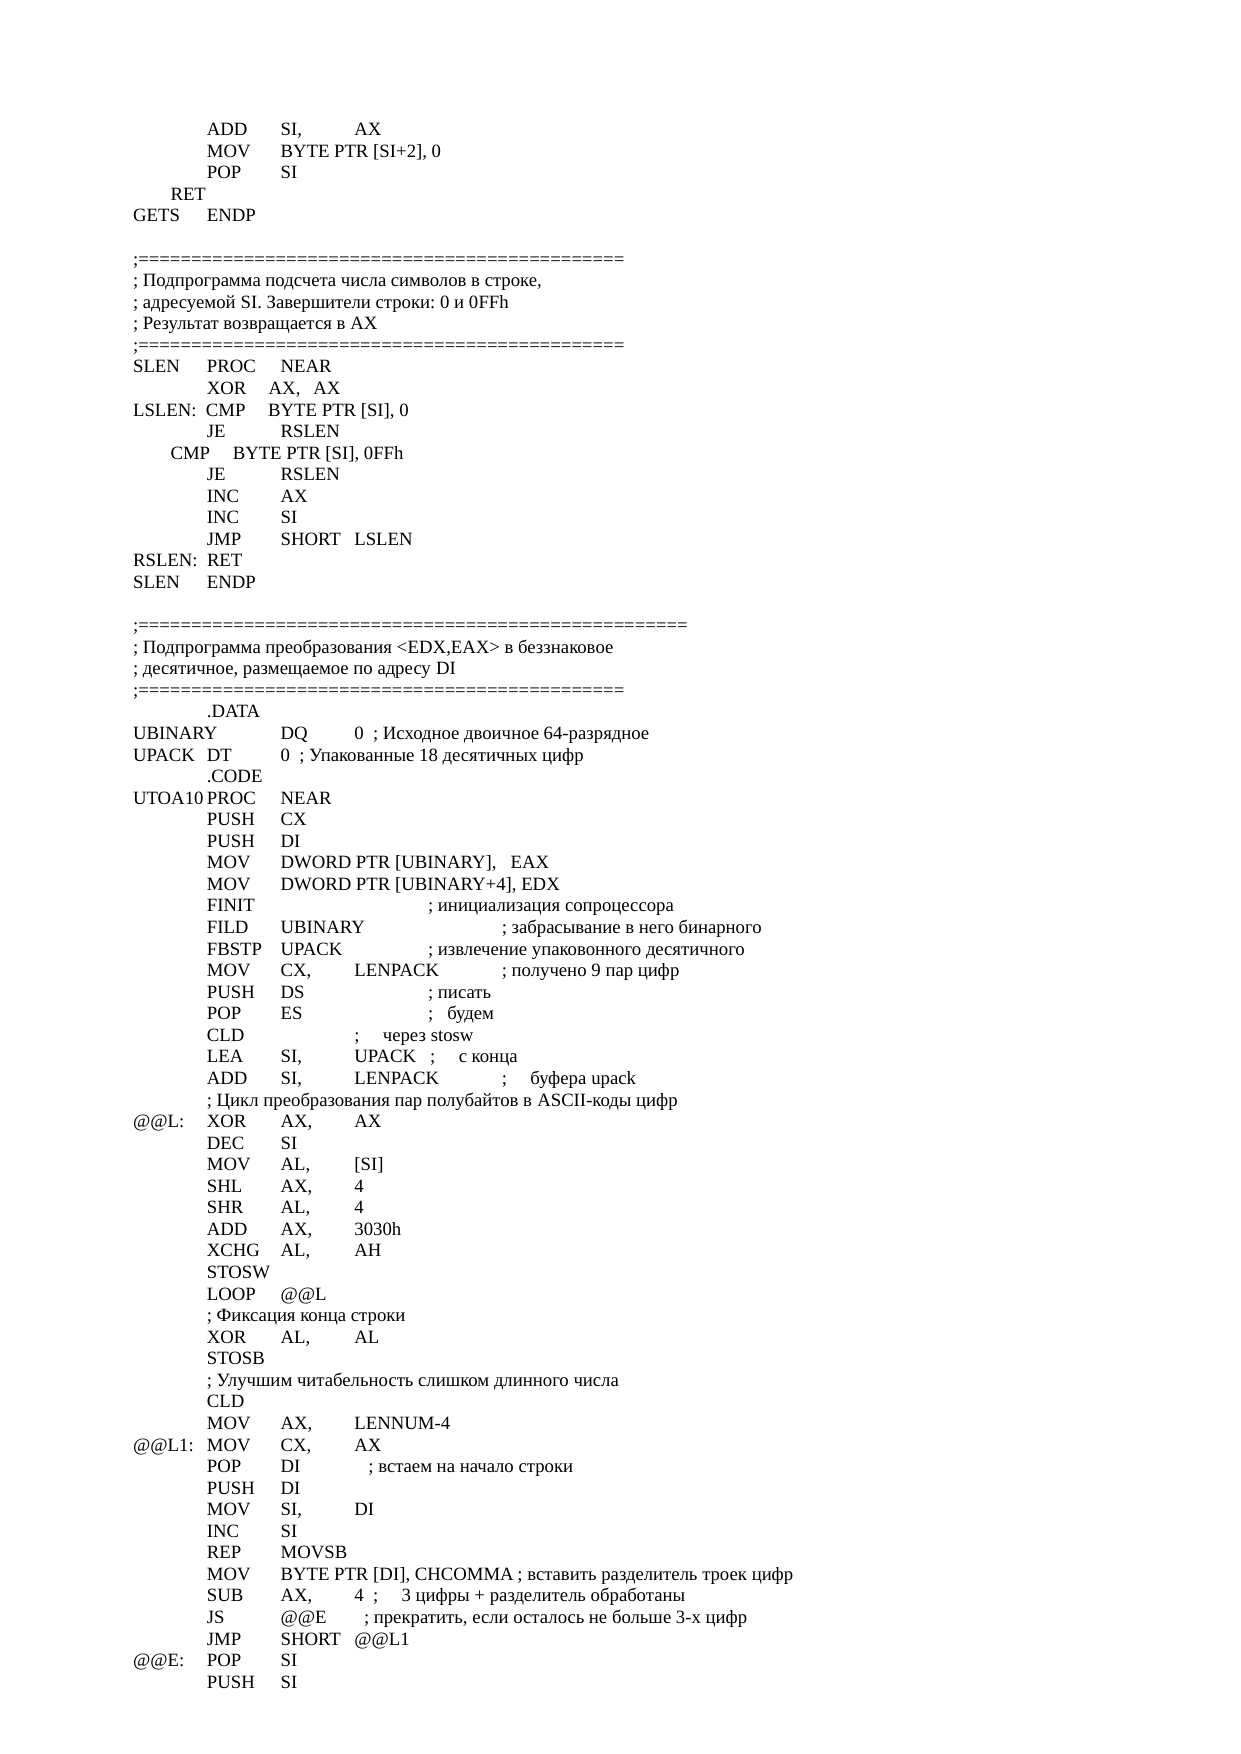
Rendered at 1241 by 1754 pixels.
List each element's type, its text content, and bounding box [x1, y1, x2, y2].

text SHR AL, 4 [133, 1196, 1152, 1218]
text UPACK DT 0 ; Упакованные 18 десятичных цифр [133, 743, 1152, 765]
text POP ES ; будем [133, 1002, 1152, 1024]
text POP DI ; встаем на начало строки [133, 1455, 1152, 1477]
text RSLEN: RET [133, 549, 1152, 571]
text FILD UBINARY ; забрасывание в него бинарного [133, 916, 1152, 937]
text MOV DWORD PTR [UBINARY], EAX [133, 851, 1152, 873]
text XOR AL, AL [133, 1326, 1152, 1347]
text JS @@E ; прекратить, если осталось не больше 3-х цифр [133, 1606, 1152, 1627]
text SUB AX, 4 ; 3 цифры + разделитель обработаны [133, 1584, 1152, 1606]
text PUSH DI [133, 830, 1152, 851]
text FINIT ; инициализация сопроцессора [133, 894, 1152, 916]
text STOSB [133, 1347, 1152, 1369]
text .CODE [133, 765, 1152, 787]
text MOV DWORD PTR [UBINARY+4], EDX [133, 873, 1152, 894]
text JE RSLEN [133, 463, 1152, 485]
text MOV SI, DI [133, 1498, 1152, 1520]
text XCHG AL, AH [133, 1239, 1152, 1261]
text INC AX [133, 485, 1152, 506]
text LEA SI, UPACK ; с конца [133, 1045, 1152, 1067]
text CMP BYTE PTR [SI], 0FFh [133, 442, 1152, 463]
text CLD [133, 1390, 1152, 1412]
text ; Цикл преобразования пар полубайтов в ASCII-коды цифр [133, 1088, 1152, 1110]
text ; Подпрограмма подсчета числа символов в строке, [133, 269, 1152, 291]
text ; Результат возвращается в AX [133, 312, 1152, 334]
text SHL AX, 4 [133, 1175, 1152, 1196]
text ;============================================== [133, 679, 1152, 700]
text UBINARY DQ 0 ; Исходное двоичное 64-разрядное [133, 722, 1152, 743]
text INC SI [133, 506, 1152, 528]
text ; десятичное, размещаемое по адресу DI [133, 657, 1152, 679]
text .DATA [133, 700, 1152, 722]
text ; Подпрограмма преобразования <EDX,EAX> в беззнаковое [133, 636, 1152, 657]
text JMP SHORT LSLEN [133, 528, 1152, 549]
text REP MOVSB [133, 1541, 1152, 1563]
text INC SI [133, 1520, 1152, 1541]
text JE RSLEN [133, 420, 1152, 442]
text ; Улучшим читабельность слишком длинного числа [133, 1369, 1152, 1390]
text ;============================================== [133, 334, 1152, 355]
text MOV BYTE PTR [SI+2], 0 [133, 140, 1152, 161]
text ADD SI, AX [133, 118, 1152, 140]
text MOV BYTE PTR [DI], CHCOMMA ; вставить разделитель троек цифр [133, 1563, 1152, 1584]
text PUSH SI [133, 1671, 1152, 1692]
text ; Фиксация конца строки [133, 1304, 1152, 1326]
text SLEN ENDP [133, 571, 1152, 592]
text ; адресуемой SI. Завершители строки: 0 и 0FFh [133, 291, 1152, 312]
text CLD ; через stosw [133, 1024, 1152, 1045]
text ADD AX, 3030h [133, 1218, 1152, 1239]
text RET [133, 183, 1152, 204]
text LSLEN: CMP BYTE PTR [SI], 0 [133, 398, 1152, 420]
text GETS ENDP [133, 204, 1152, 226]
text MOV AX, LENNUM-4 [133, 1412, 1152, 1433]
text @@E: POP SI [133, 1649, 1152, 1671]
text XOR AX, AX [133, 377, 1152, 398]
text PUSH DI [133, 1477, 1152, 1498]
text JMP SHORT @@L1 [133, 1627, 1152, 1649]
text UTOA10 PROC NEAR [133, 787, 1152, 808]
text DEC SI [133, 1132, 1152, 1153]
text PUSH CX [133, 808, 1152, 830]
text ADD SI, LENPACK ; буфера upack [133, 1067, 1152, 1088]
text LOOP @@L [133, 1282, 1152, 1304]
text PUSH DS ; писать [133, 981, 1152, 1002]
text MOV AL, [SI] [133, 1153, 1152, 1175]
text @@L1: MOV CX, AX [133, 1433, 1152, 1455]
text ;==================================================== [133, 614, 1152, 636]
text SLEN PROC NEAR [133, 355, 1152, 377]
text MOV CX, LENPACK ; получено 9 пар цифр [133, 959, 1152, 981]
text STOSW [133, 1261, 1152, 1282]
text POP SI [133, 161, 1152, 183]
text ;============================================== [133, 247, 1152, 269]
text @@L: XOR AX, AX [133, 1110, 1152, 1132]
text FBSTP UPACK ; извлечение упаковонного десятичного [133, 937, 1152, 959]
